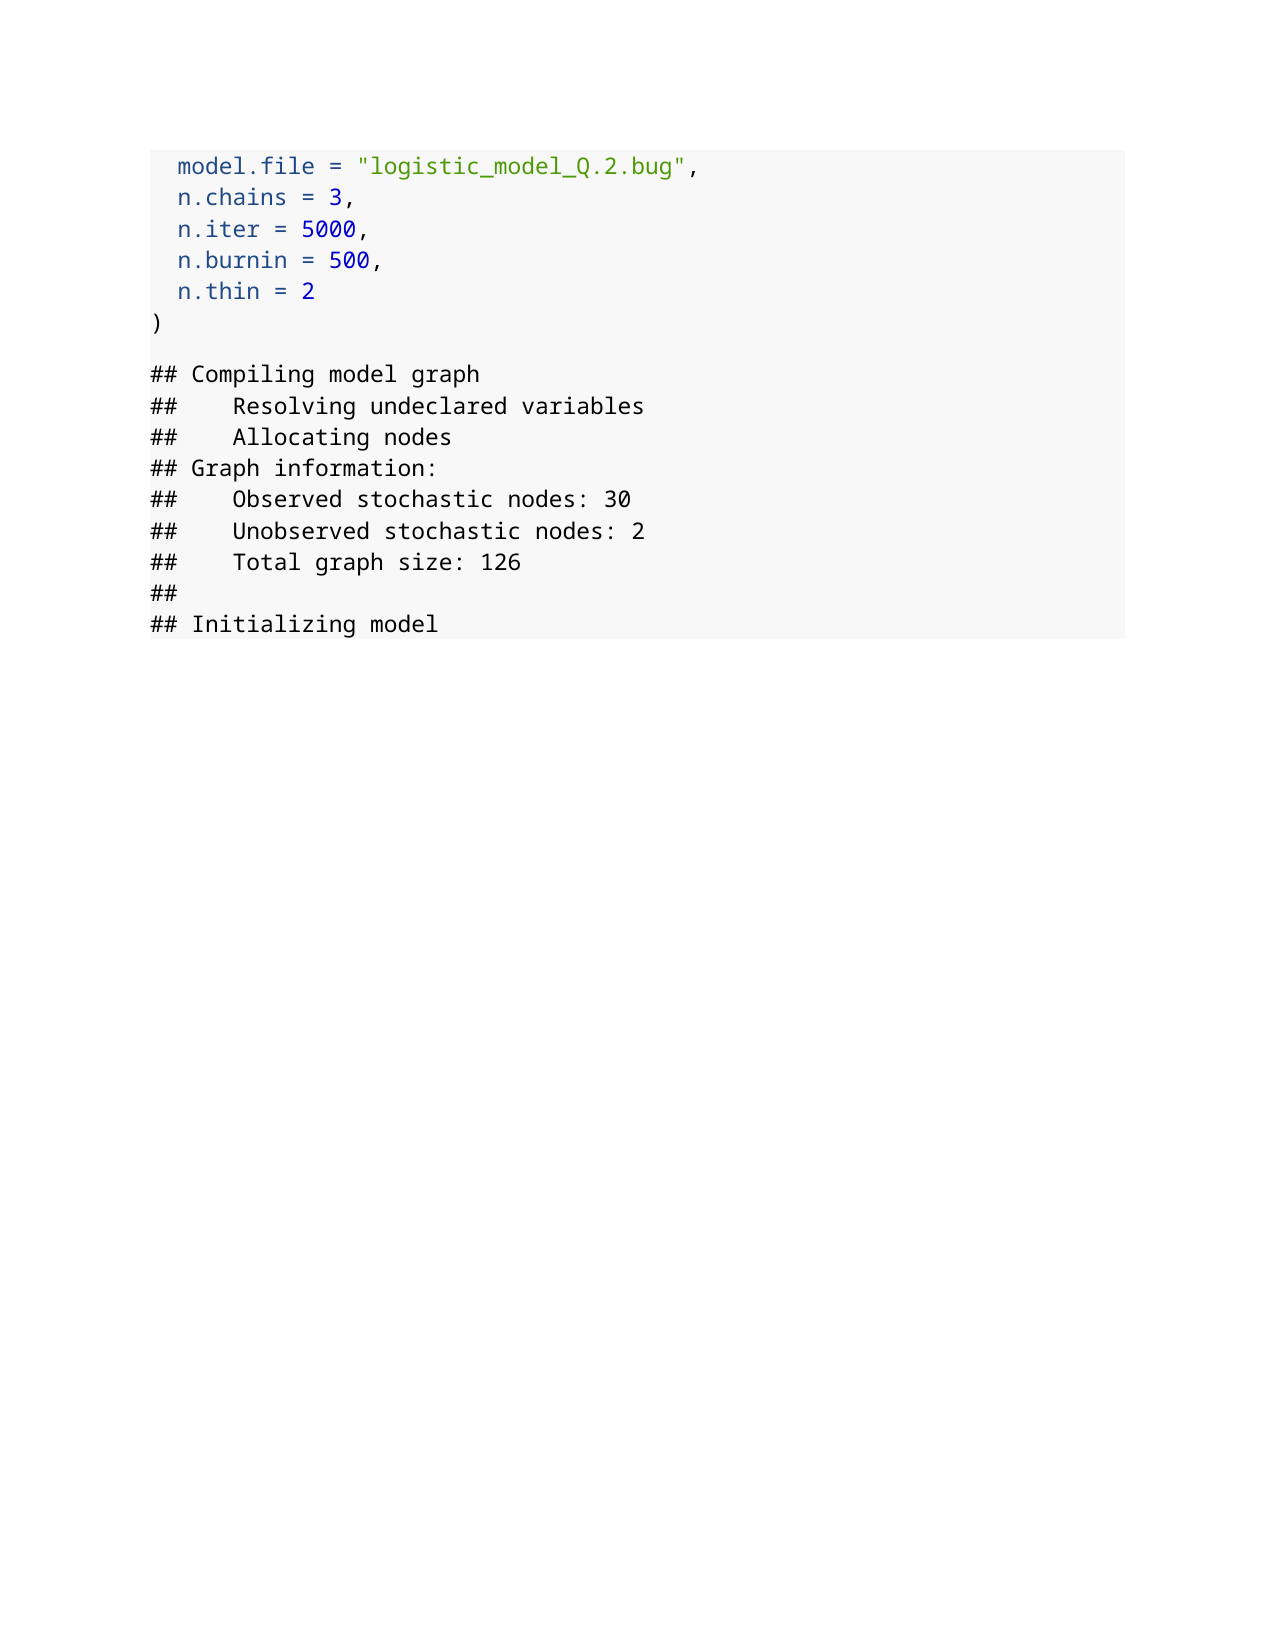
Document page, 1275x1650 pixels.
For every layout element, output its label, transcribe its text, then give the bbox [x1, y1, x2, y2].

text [150, 150, 1125, 337]
text ## Compiling model graph ## Resolving undeclared variables ## Allocating nodes ## Graph information: ## Observed stochastic nodes: 30 ## Unobserved stochastic nodes: 2 ## Total graph size: 126 ## ## Initializing model [150, 358, 1125, 639]
